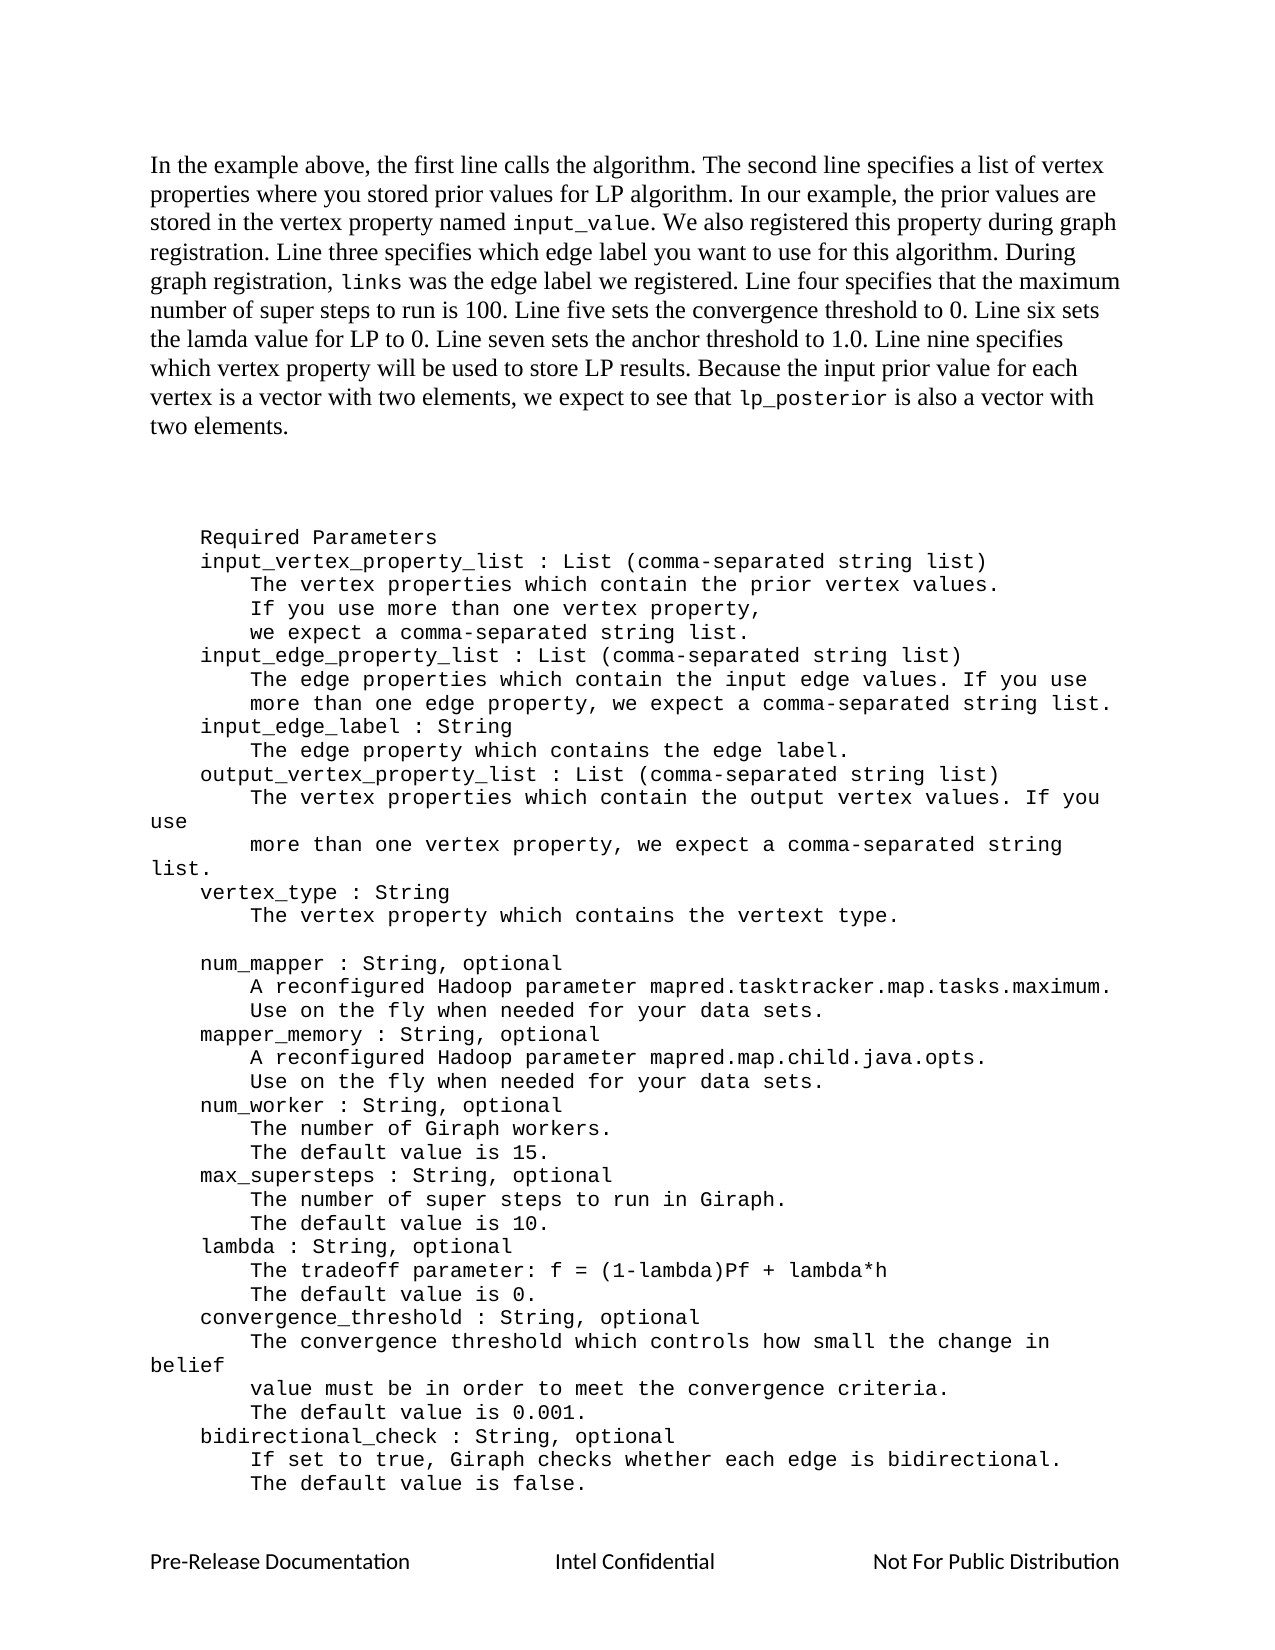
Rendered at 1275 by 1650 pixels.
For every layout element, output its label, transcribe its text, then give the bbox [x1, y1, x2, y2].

text In the example above, the first line calls the algorithm. The second line specifies a list of vertex properties where you stored prior values for LP algorithm. In our example, the prior values are stored in the vertex property named input_value. We also registered this property during graph registration. Line three specifies which edge label you want to use for this algorithm. During graph registration, links was the edge label we registered. Line four specifies that the maximum number of super steps to run is 100. Line five sets the convergence threshold to 0. Line six sets the lamda value for LP to 0. Line seven sets the anchor threshold to 1.0. Line nine specifies which vertex property will be used to store LP results. Because the input prior value for each vertex is a vector with two elements, we expect to see that lp_posterior is also a vector with two elements. [150, 150, 1125, 440]
